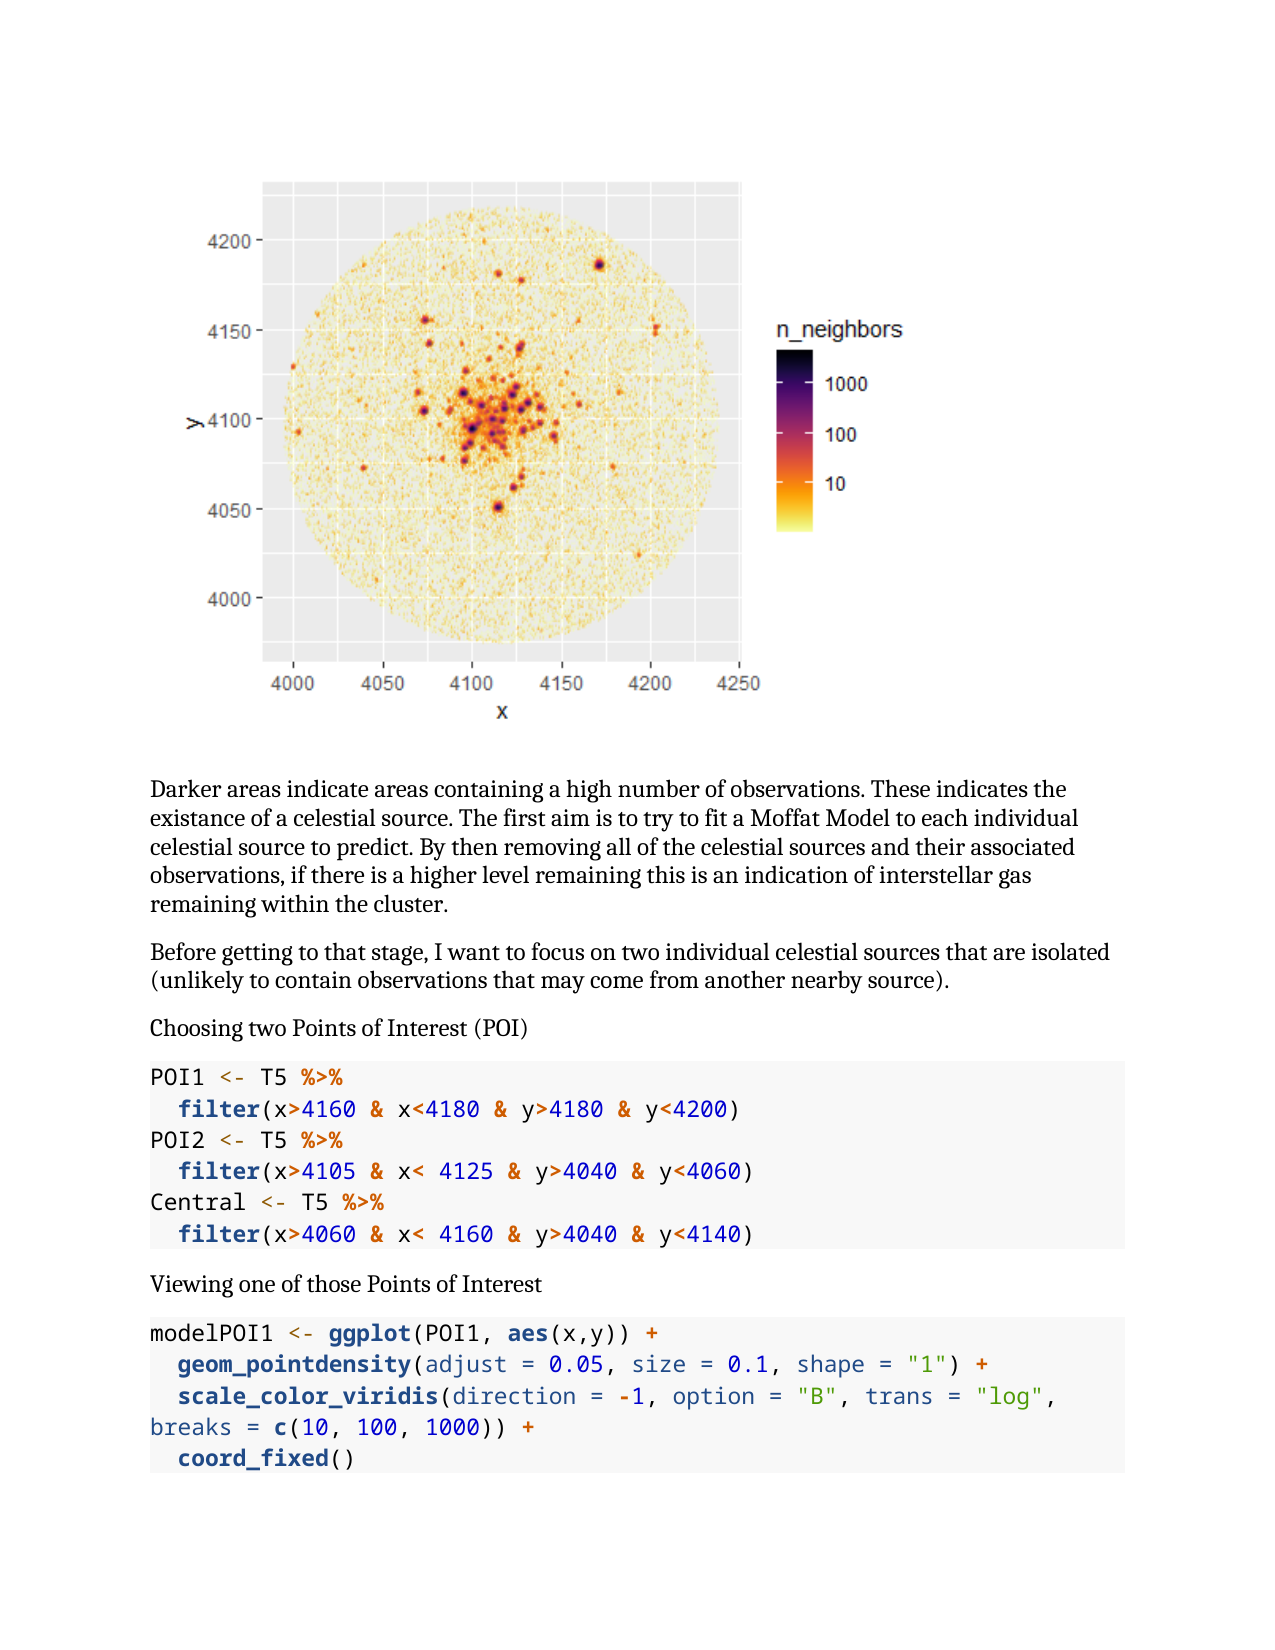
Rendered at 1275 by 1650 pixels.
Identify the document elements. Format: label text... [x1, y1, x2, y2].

text Choosing two Points of Interest (POI) [150, 1014, 1125, 1043]
text POI1 <- T5 %>% filter(x>4160 & x<4180 & y>4180 & y<4200) POI2 <- T5 %>% filter(x>4105 & x< 4125 & y>4040 & y<4060) Central <- T5 %>% filter(x>4060 & x< 4160 & y>4040 & y<4140) [342, 1061, 1125, 1249]
text Before getting to that stage, I want to focus on two individual celestial sources that are isolated (unlikely to contain observations that may come from another nearby source). [150, 938, 1125, 995]
text Darker areas indicate areas containing a high number of observations. These indicates the existance of a celestial source. The first aim is to try to fit a Moffat Model to each individual celestial source to predict. By then removing all of the celestial sources and their associated observations, if there is a higher level remaining this is an indication of interstellar gas remaining within the cluster. [150, 775, 1125, 919]
text Viewing one of those Points of Interest [150, 1270, 1125, 1298]
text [150, 1317, 1125, 1473]
picture [168, 150, 927, 757]
